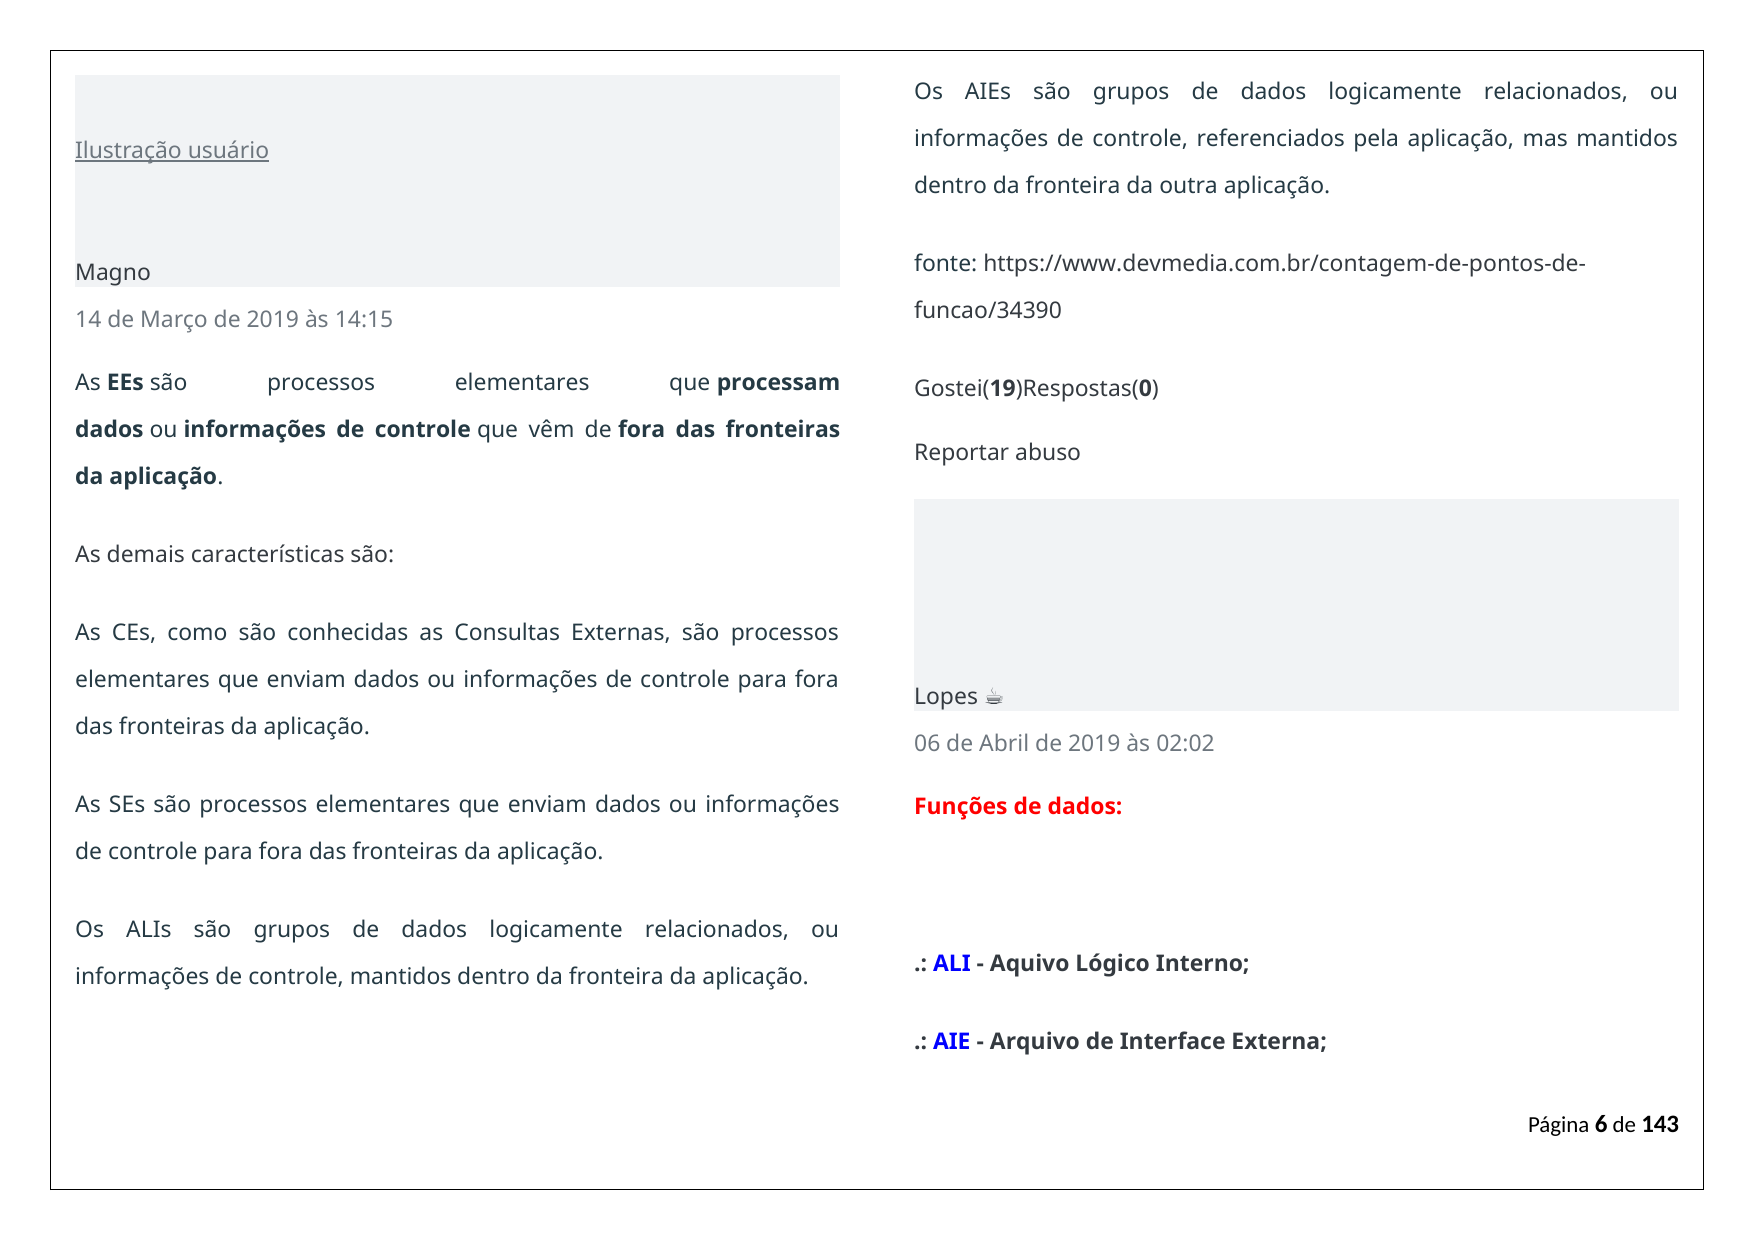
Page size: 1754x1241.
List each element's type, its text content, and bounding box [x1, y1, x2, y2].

text Lopes ☕ [914, 680, 1679, 711]
text .: ALI - Aquivo Lógico Interno; [914, 946, 1679, 978]
text Funções de dados: [914, 790, 1679, 821]
text As SEs são processos elementares que enviam dados ou informações de controle para fora das fronteiras da aplicação. [75, 788, 840, 866]
text As demais características são: [75, 538, 840, 569]
text 06 de Abril de 2019 às 02:02 [914, 727, 1679, 758]
text Os ALIs são grupos de dados logicamente relacionados, ou informações de controle, mantidos dentro da fronteira da aplicação. [75, 913, 840, 991]
text As EEs são processos elementares que processam dados ou informações de controle que vêm de fora das fronteiras da aplicação. [75, 366, 840, 491]
text Ilustração usuário [75, 134, 840, 165]
text Gostei(19)Respostas(0) [914, 372, 1679, 403]
text fonte: https://www.devmedia.com.br/contagem-de-pontos-de-funcao/34390 [914, 247, 1679, 325]
text .: AIE - Arquivo de Interface Externa; [914, 1024, 1679, 1056]
text 14 de Março de 2019 às 14:15 [75, 303, 840, 334]
text Reportar abuso [914, 435, 1679, 467]
text Os AIEs são grupos de dados logicamente relacionados, ou informações de controle, referenciados pela aplicação, mas mantidos dentro da fronteira da outra aplicação. [914, 75, 1679, 200]
text As CEs, como são conhecidas as Consultas Externas, são processos elementares que enviam dados ou informações de controle para fora das fronteiras da aplicação. [75, 616, 840, 741]
text Magno [75, 256, 840, 287]
